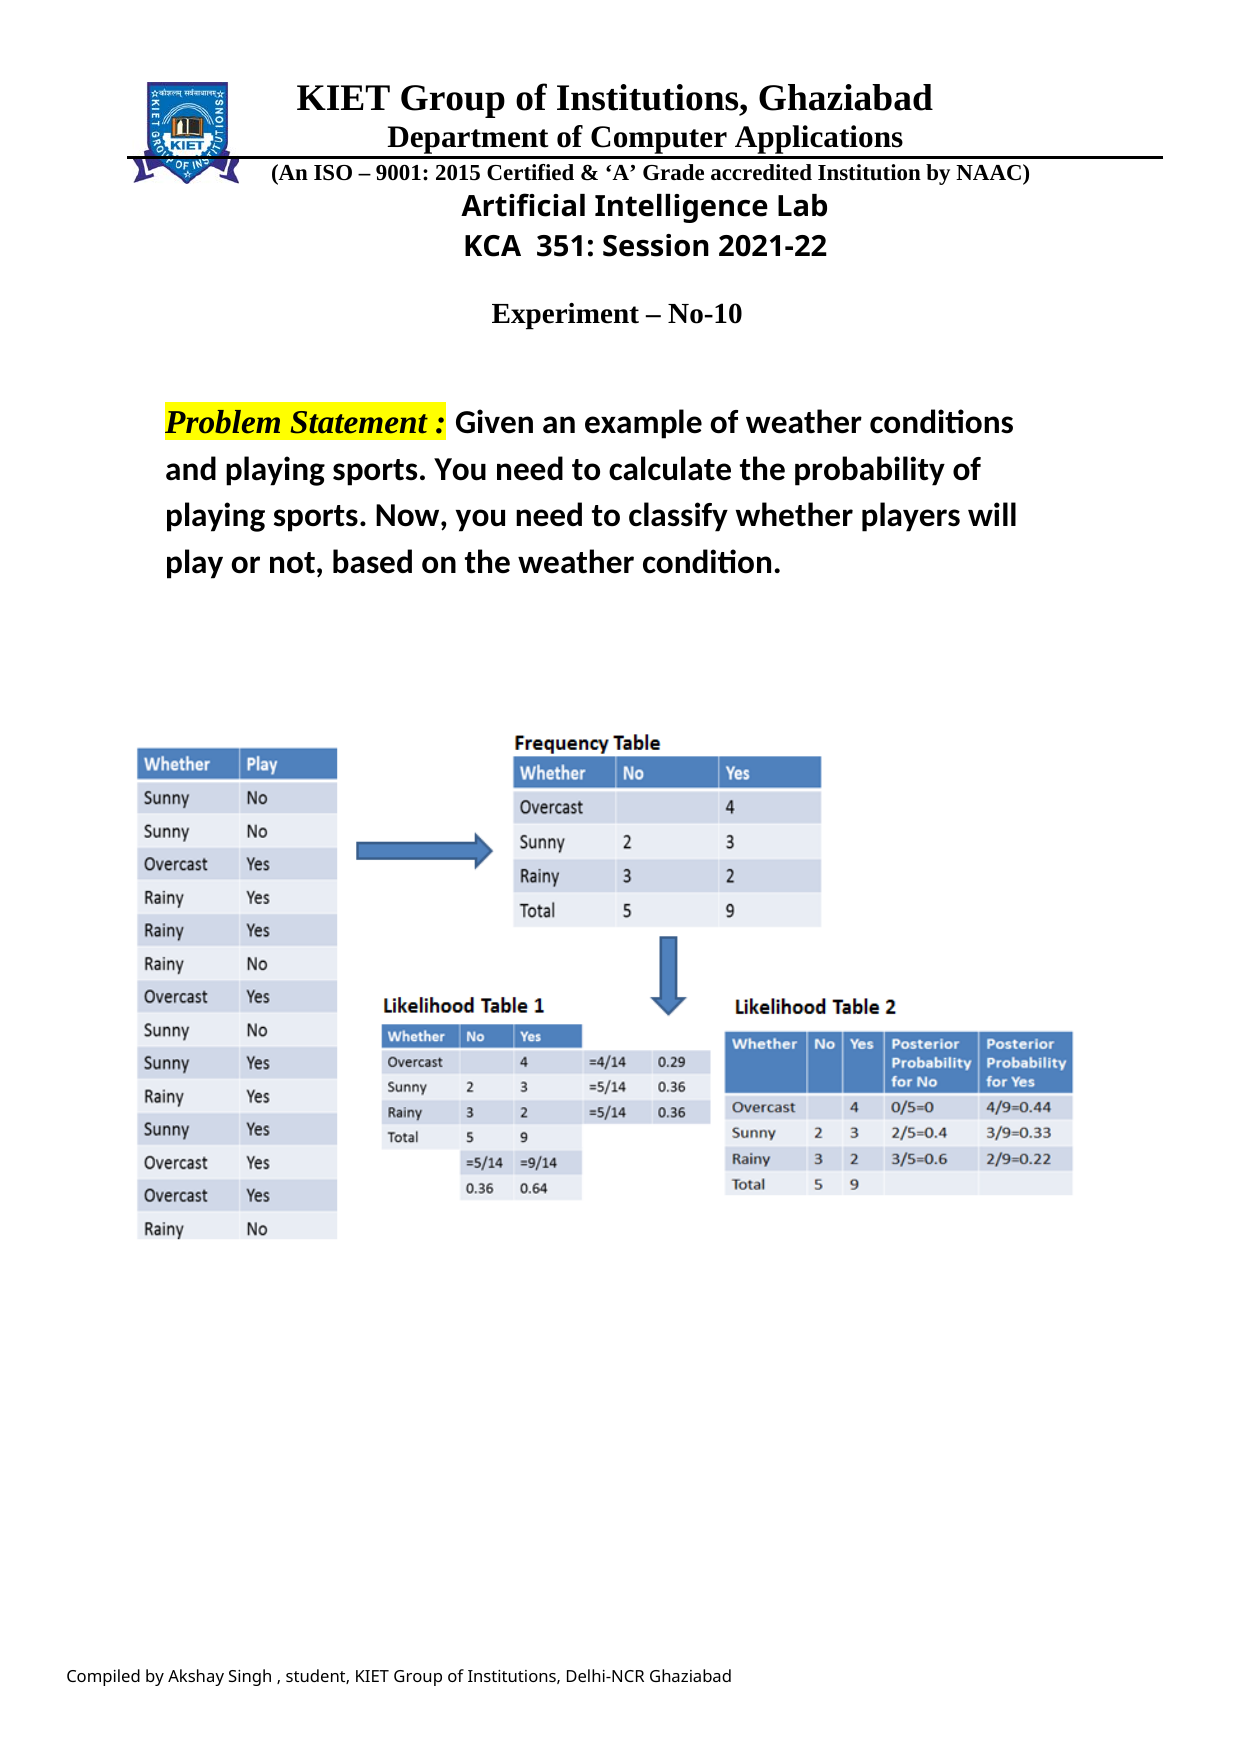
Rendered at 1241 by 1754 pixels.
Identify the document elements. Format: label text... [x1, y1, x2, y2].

picture [132, 159, 240, 184]
picture [132, 82, 240, 156]
picture [127, 728, 1084, 1260]
subtitle Experiment – No-10 [165, 296, 1069, 330]
subtitle Problem Statement : Given an example of weather conditions and playing sports. You need to calculate the probability of playing sports. Now, you need to classify whether players will play or not, based on the weather condition. [165, 401, 1069, 582]
